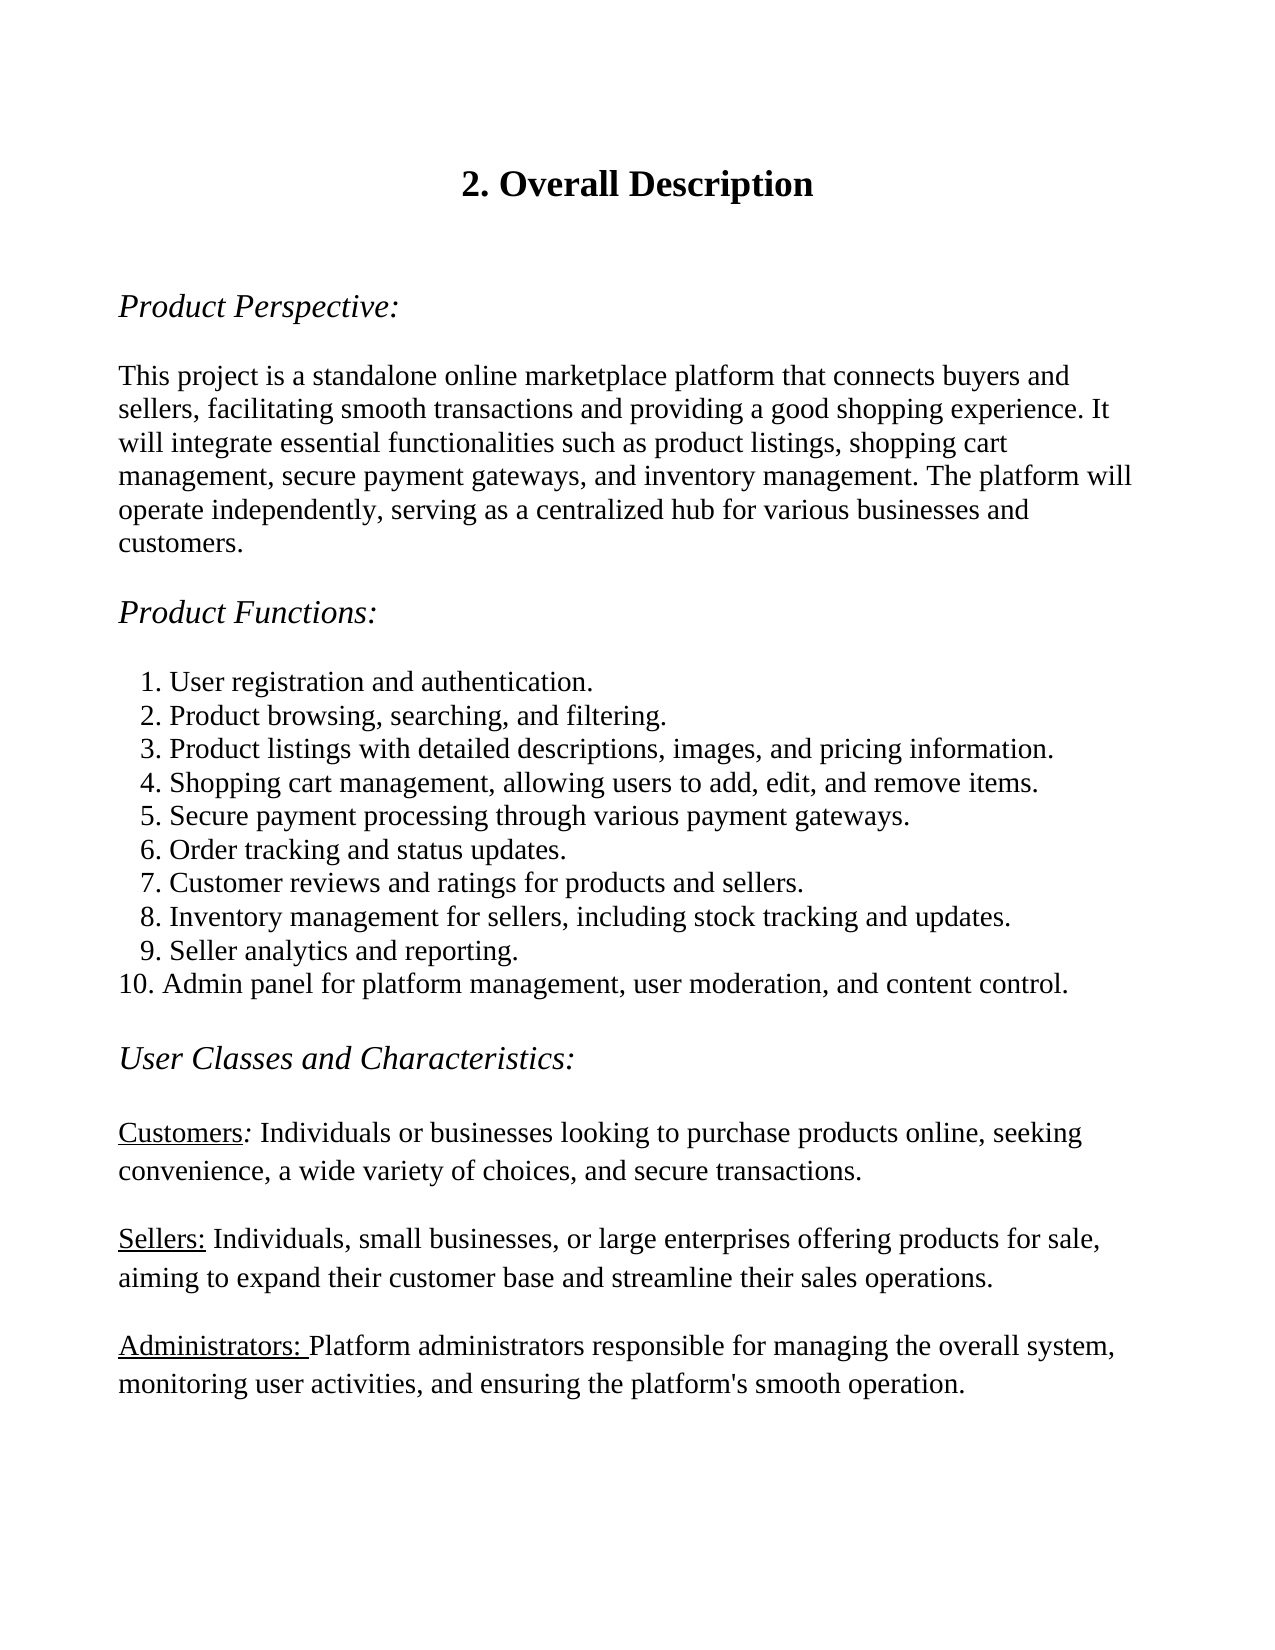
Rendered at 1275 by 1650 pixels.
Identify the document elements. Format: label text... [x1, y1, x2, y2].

text 3. Product listings with detailed descriptions, images, and pricing information. [118, 731, 1157, 765]
text 2. Product browsing, searching, and filtering. [118, 698, 1157, 731]
text 8. Inventory management for sellers, including stock tracking and updates. [118, 899, 1157, 933]
text 10. Admin panel for platform management, user moderation, and content control. [118, 966, 1157, 1000]
text 5. Secure payment processing through various payment gateways. [118, 798, 1157, 832]
text Product Perspective: [118, 286, 1157, 324]
text 1. User registration and authentication. [118, 664, 1157, 698]
text 7. Customer reviews and ratings for products and sellers. [118, 866, 1157, 899]
text 9. Seller analytics and reporting. [118, 933, 1157, 966]
text 2. Overall Description [118, 161, 1157, 204]
text This project is a standalone online marketplace platform that connects buyers and sellers, facilitating smooth transactions and providing a good shopping experience. It will integrate essential functionalities such as product listings, shopping cart management, secure payment gateways, and inventory management. The platform will operate independently, serving as a centralized hub for various businesses and customers. [118, 358, 1157, 559]
text 6. Order tracking and status updates. [118, 832, 1157, 866]
text Customers: Individuals or businesses looking to purchase products online, seeking convenience, a wide variety of choices, and secure transactions. [118, 1115, 1157, 1187]
text Sellers: Individuals, small businesses, or large enterprises offering products for sale, aiming to expand their customer base and streamline their sales operations. [118, 1221, 1157, 1293]
text Product Functions: [118, 592, 1157, 631]
text User Classes and Characteristics: [118, 1038, 1157, 1076]
text Administrators: Platform administrators responsible for managing the overall system, monitoring user activities, and ensuring the platform's smooth operation. [118, 1328, 1157, 1400]
text 4. Shopping cart management, allowing users to add, edit, and remove items. [118, 765, 1157, 798]
